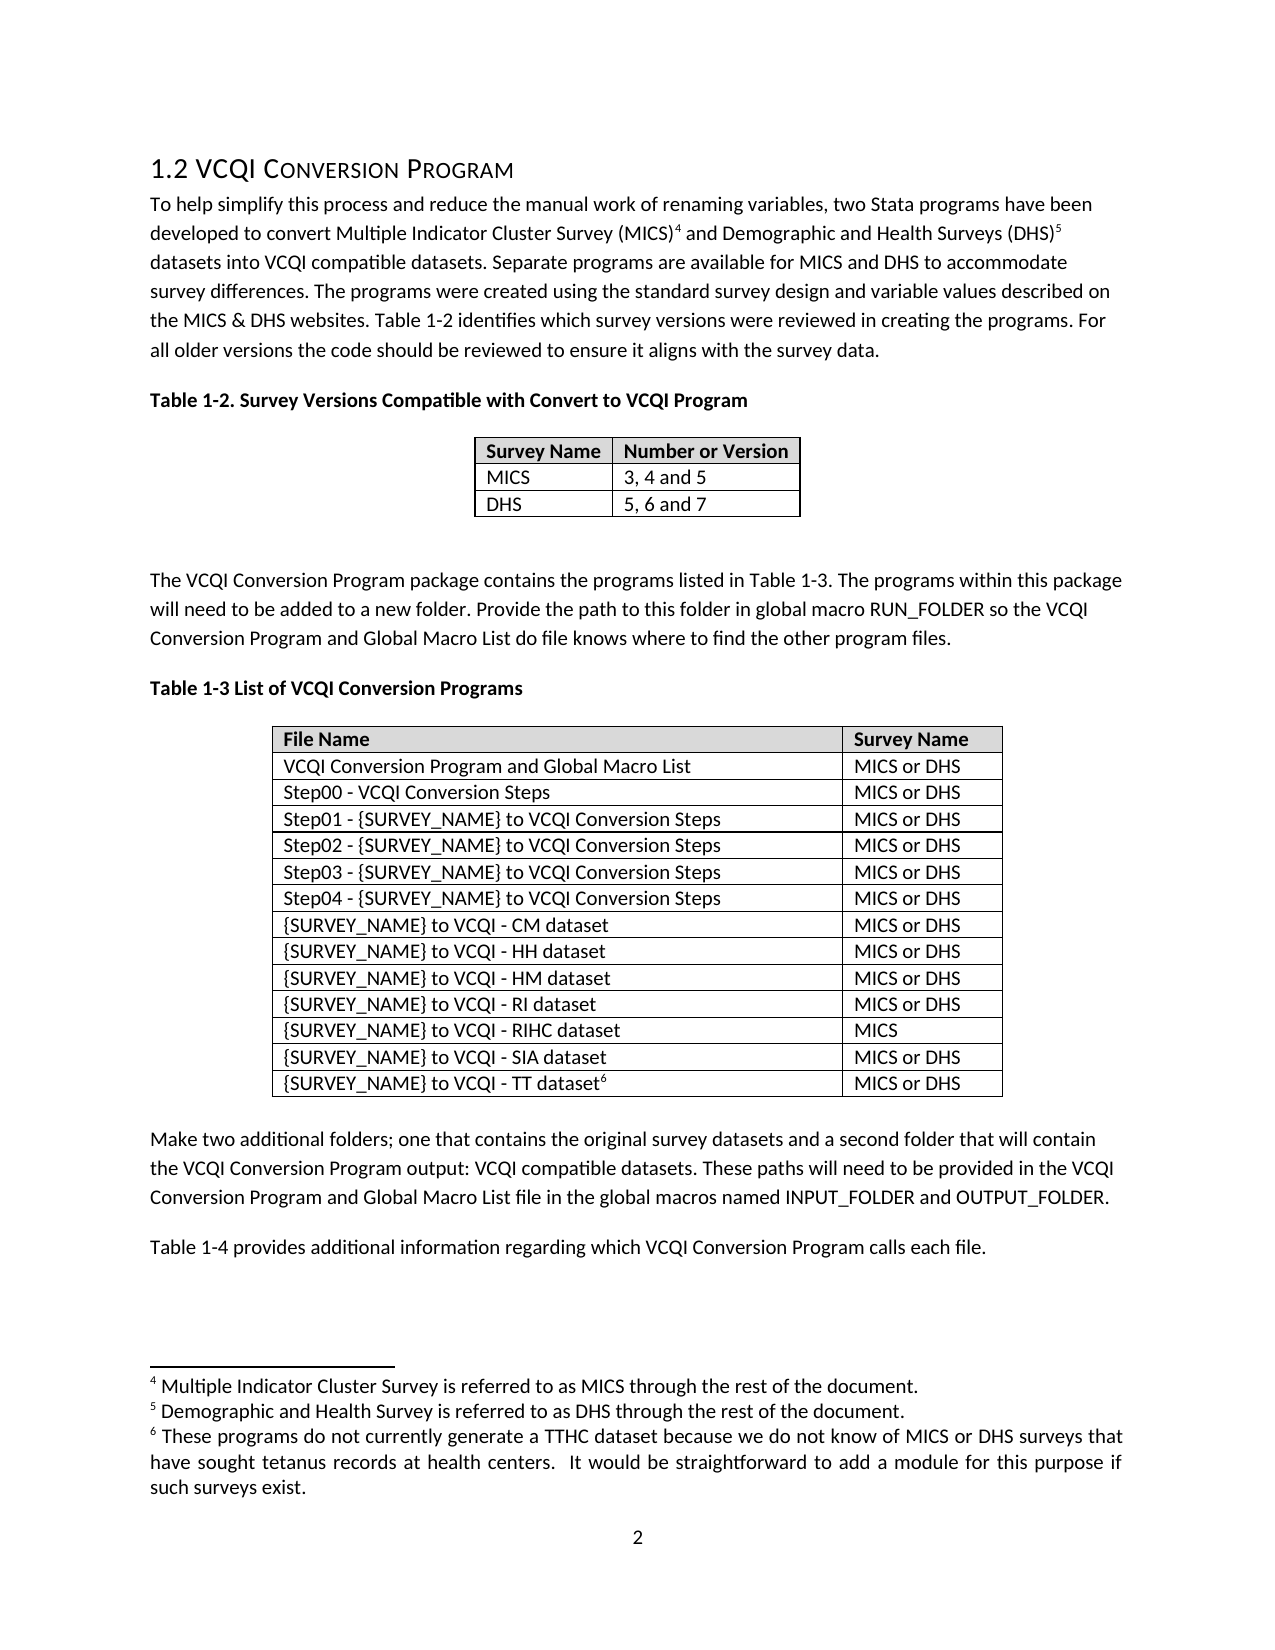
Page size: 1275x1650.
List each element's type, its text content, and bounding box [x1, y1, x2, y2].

table_cell MICS [843, 1018, 1002, 1043]
table_header Number or Version [613, 438, 799, 463]
table_cell MICS or DHS [843, 938, 1002, 964]
table_cell MICS [476, 464, 612, 490]
table_cell MICS or DHS [843, 991, 1002, 1017]
table_header File Name [273, 727, 842, 752]
table_cell MICS or DHS [843, 912, 1002, 937]
table_cell {SURVEY_NAME} to VCQI - HH dataset [273, 938, 842, 964]
table_cell {SURVEY_NAME} to VCQI - RI dataset [273, 991, 842, 1017]
table_header Survey Name [476, 438, 612, 463]
table_cell {SURVEY_NAME} to VCQI - SIA dataset [273, 1044, 842, 1069]
table_cell 5, 6 and 7 [613, 491, 799, 516]
table_cell Step00 - VCQI Conversion Steps [273, 780, 842, 805]
table_cell MICS or DHS [843, 833, 1002, 858]
text The VCQI Conversion Program package contains the programs listed in Table 1-3. The programs within this package will need to be added to a new folder. Provide the path to this folder in global macro RUN_FOLDER so the VCQI Conversion Program and Global Macro List do file knows where to find the other program files. [150, 567, 1125, 651]
text Make two additional folders; one that contains the original survey datasets and a second folder that will contain the VCQI Conversion Program output: VCQI compatible datasets. These paths will need to be provided in the VCQI Conversion Program and Global Macro List file in the global macros named INPUT_FOLDER and OUTPUT_FOLDER. [150, 1126, 1125, 1210]
table_cell MICS or DHS [843, 859, 1002, 884]
text Table 1-2. Survey Versions Compatible with Convert to VCQI Program [150, 387, 1125, 412]
table_cell Step04 - {SURVEY_NAME} to VCQI Conversion Steps [273, 885, 842, 911]
table_cell {SURVEY_NAME} to VCQI - CM dataset [273, 912, 842, 937]
table_cell Step03 - {SURVEY_NAME} to VCQI Conversion Steps [273, 859, 842, 884]
table_cell {SURVEY_NAME} to VCQI - TT dataset [273, 1071, 842, 1096]
table_cell {SURVEY_NAME} to VCQI - RIHC dataset [273, 1018, 842, 1043]
text Table 1-4 provides additional information regarding which VCQI Conversion Program calls each file. [150, 1234, 1125, 1260]
table_cell MICS or DHS [843, 780, 1002, 805]
table_cell MICS or DHS [843, 885, 1002, 911]
subtitle 1.2 VCQI Conversion Program [150, 150, 1125, 186]
table_cell DHS [476, 491, 612, 516]
table_cell MICS or DHS [843, 806, 1002, 831]
table_cell 3, 4 and 5 [613, 464, 799, 490]
table_cell Step02 - {SURVEY_NAME} to VCQI Conversion Steps [273, 833, 842, 858]
table_cell {SURVEY_NAME} to VCQI - HM dataset [273, 965, 842, 990]
table_cell MICS or DHS [843, 965, 1002, 990]
text To help simplify this process and reduce the manual work of renaming variables, two Stata programs have been developed to convert Multiple Indicator Cluster Survey (MICS) and Demographic and Health Surveys (DHS) datasets into VCQI compatible datasets. Separate programs are available for MICS and DHS to accommodate survey differences. The programs were created using the standard survey design and variable values described on the MICS & DHS websites. Table 1-2 identifies which survey versions were reviewed in creating the programs. For all older versions the code should be reviewed to ensure it aligns with the survey data. [150, 191, 1125, 362]
table_cell MICS or DHS [843, 1071, 1002, 1096]
table_cell MICS or DHS [843, 1044, 1002, 1069]
table_cell MICS or DHS [843, 753, 1002, 778]
table_cell VCQI Conversion Program and Global Macro List [273, 753, 842, 778]
table_header Survey Name [843, 727, 1002, 752]
text Table 1-3 List of VCQI Conversion Programs [150, 676, 1125, 701]
table_cell Step01 - {SURVEY_NAME} to VCQI Conversion Steps [273, 806, 842, 831]
